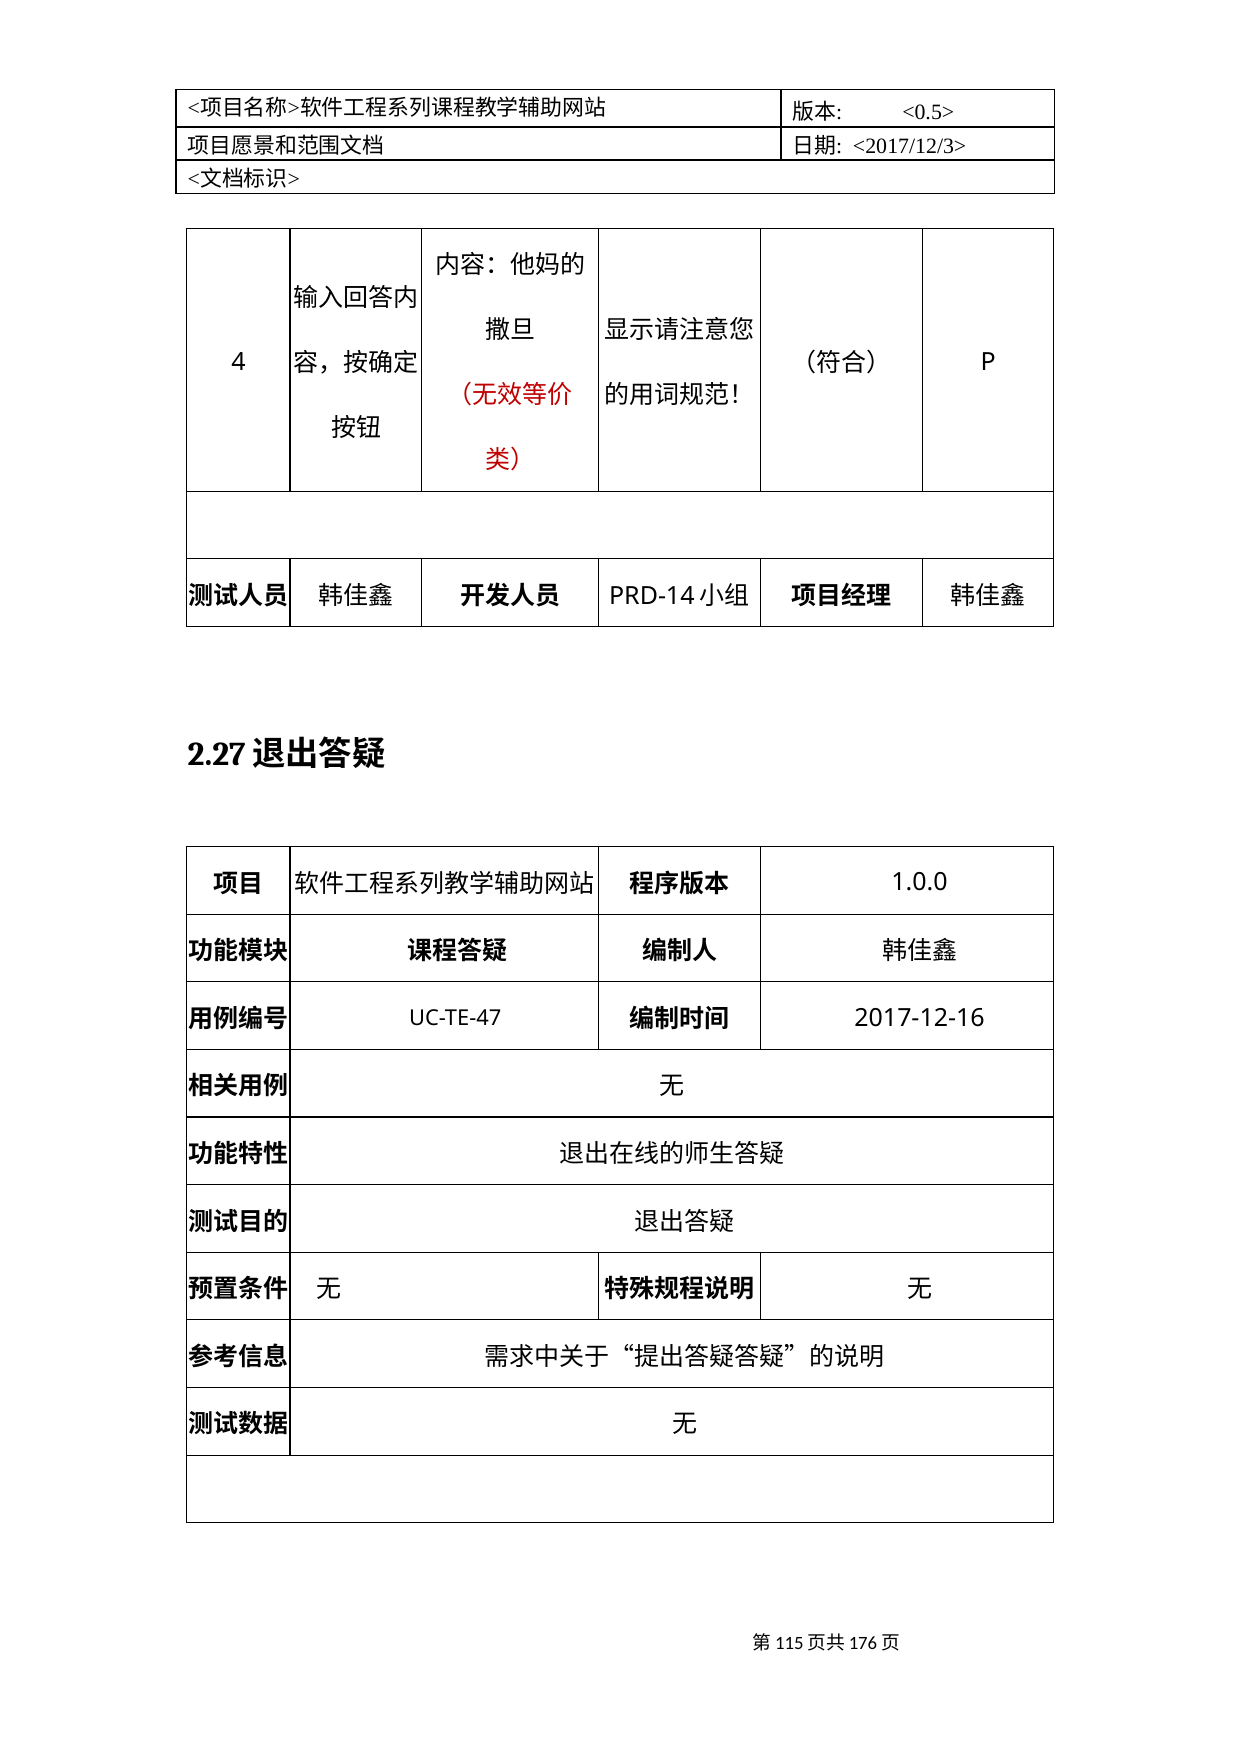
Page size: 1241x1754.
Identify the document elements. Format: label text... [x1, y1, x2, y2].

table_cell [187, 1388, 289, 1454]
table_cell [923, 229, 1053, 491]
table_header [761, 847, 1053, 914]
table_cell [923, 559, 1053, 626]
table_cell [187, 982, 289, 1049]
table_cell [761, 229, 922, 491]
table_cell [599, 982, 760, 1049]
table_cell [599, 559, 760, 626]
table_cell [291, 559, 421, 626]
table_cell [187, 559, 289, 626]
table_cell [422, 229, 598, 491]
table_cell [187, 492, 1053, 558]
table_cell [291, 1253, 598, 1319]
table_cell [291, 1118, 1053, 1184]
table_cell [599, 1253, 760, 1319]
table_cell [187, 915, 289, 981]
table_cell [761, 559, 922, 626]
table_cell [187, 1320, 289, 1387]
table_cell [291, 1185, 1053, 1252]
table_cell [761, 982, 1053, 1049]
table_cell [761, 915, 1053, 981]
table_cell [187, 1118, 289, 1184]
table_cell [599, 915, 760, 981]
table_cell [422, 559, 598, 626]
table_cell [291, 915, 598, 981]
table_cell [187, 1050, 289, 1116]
subtitle 2.27退出答疑 [187, 719, 1053, 784]
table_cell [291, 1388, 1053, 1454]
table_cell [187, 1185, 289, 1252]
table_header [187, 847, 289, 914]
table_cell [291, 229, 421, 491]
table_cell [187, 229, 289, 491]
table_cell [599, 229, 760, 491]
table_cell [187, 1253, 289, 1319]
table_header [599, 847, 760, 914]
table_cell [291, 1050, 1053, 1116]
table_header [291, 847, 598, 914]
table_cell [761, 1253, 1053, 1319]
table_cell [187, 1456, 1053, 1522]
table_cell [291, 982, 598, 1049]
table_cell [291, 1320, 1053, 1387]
